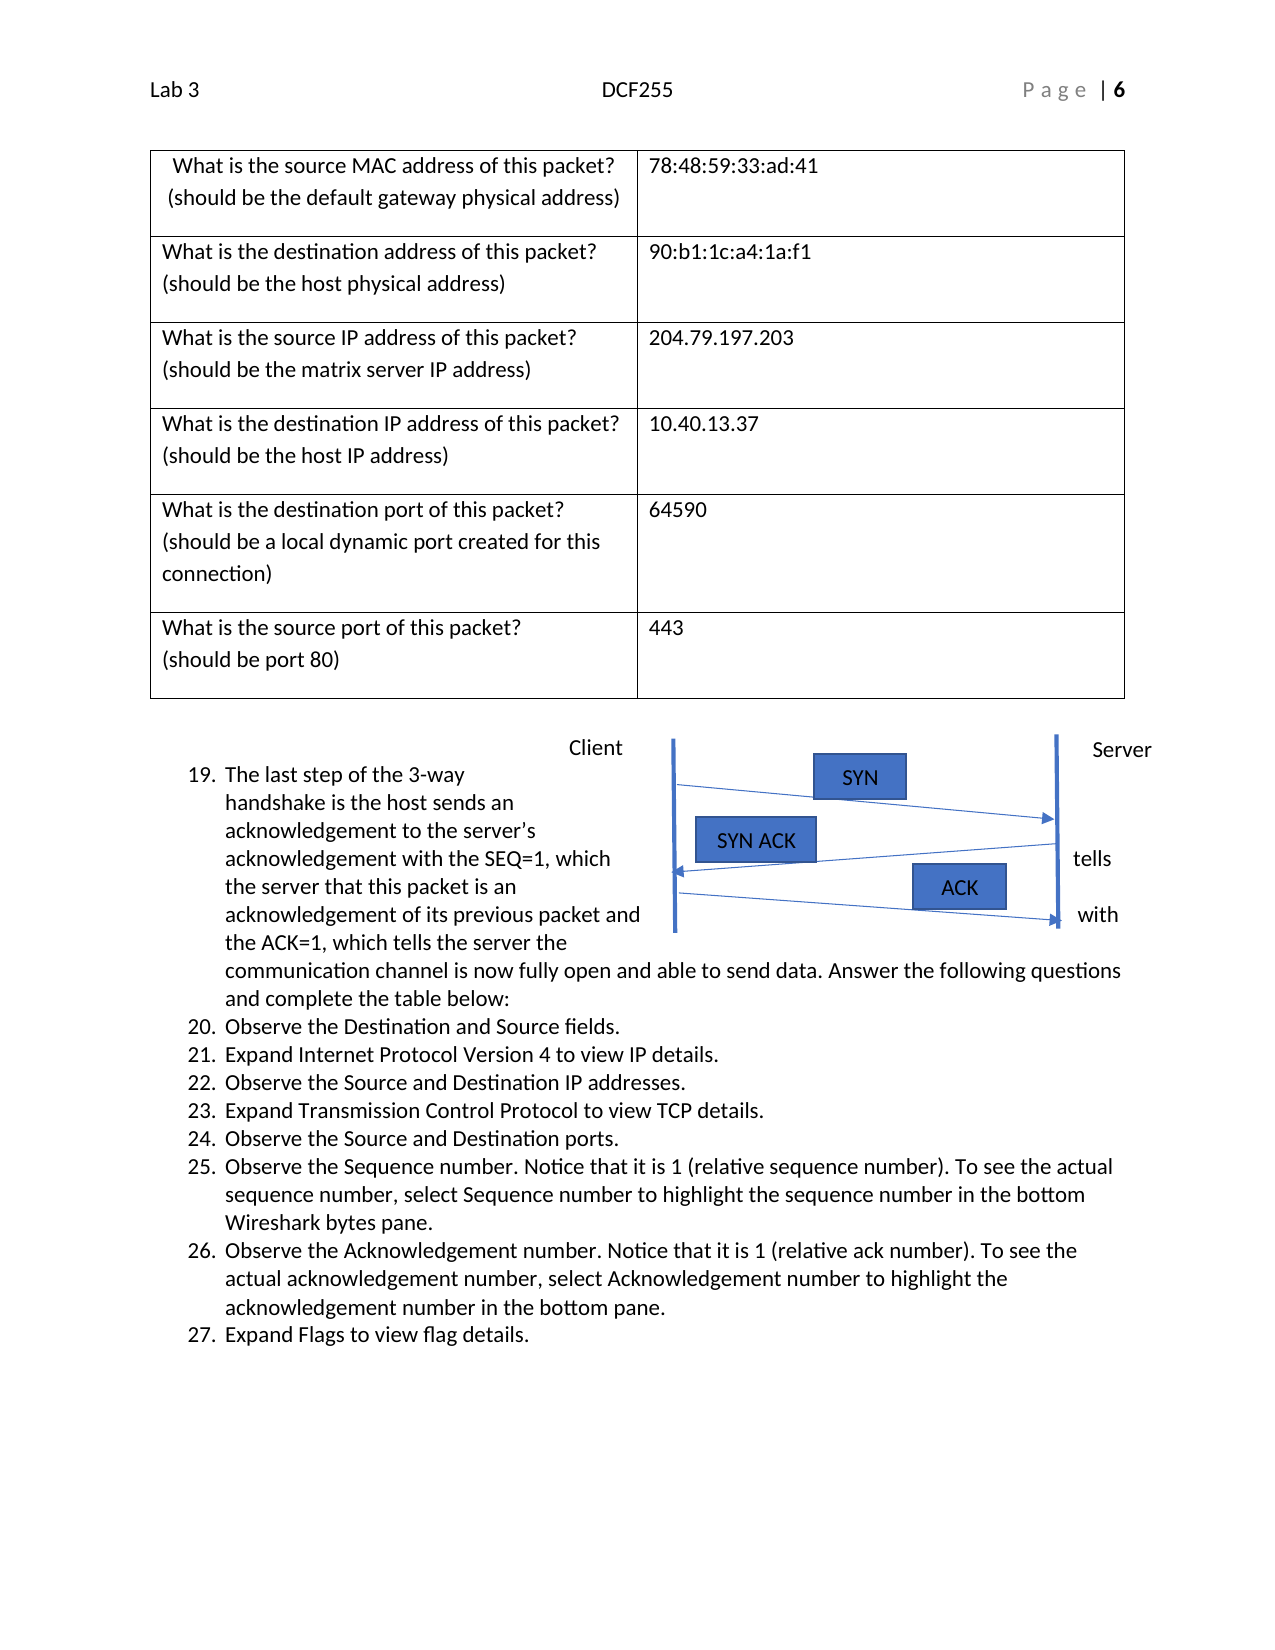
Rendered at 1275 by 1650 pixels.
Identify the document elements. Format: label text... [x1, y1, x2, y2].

list Observe the Destination and Source fields. [187, 1012, 1125, 1040]
list Expand Flags to view flag details. [187, 1321, 1125, 1349]
table_cell What is the destination address of this packet? (should be the host physical address) [151, 237, 637, 322]
table_cell What is the destination IP address of this packet? (should be the host IP address) [151, 409, 637, 494]
table_cell 64590 [638, 495, 1124, 612]
list Expand Transmission Control Protocol to view TCP details. [187, 1096, 1125, 1124]
table_cell What is the source IP address of this packet? (should be the matrix server IP address) [151, 323, 637, 408]
table_cell 78:48:59:33:ad:41 [638, 151, 1124, 236]
list The last step of the 3-way handshake is the host sends an acknowledgement to the server’s acknowledgement with the SEQ=1, which tells the server that this packet is an acknowledgement of its previous packet and with the ACK=1, which tells the server the communication channel is now fully open and able to send data. Answer the following questions and complete the table below: [187, 760, 1125, 1012]
list Observe the Acknowledgement number. Notice that it is 1 (relative ack number). To see the actual acknowledgement number, select Acknowledgement number to highlight the acknowledgement number in the bottom pane. [187, 1237, 1125, 1321]
table_cell 10.40.13.37 [638, 409, 1124, 494]
list Observe the Sequence number. Notice that it is 1 (relative sequence number). To see the actual sequence number, select Sequence number to highlight the sequence number in the bottom Wireshark bytes pane. [187, 1152, 1125, 1237]
table_cell What is the source MAC address of this packet? (should be the default gateway physical address) [151, 151, 637, 236]
table_cell 90:b1:1c:a4:1a:f1 [638, 237, 1124, 322]
table_cell What is the destination port of this packet? (should be a local dynamic port created for this connection) [151, 495, 637, 612]
table_cell 443 [638, 613, 1124, 698]
table_cell 204.79.197.203 [638, 323, 1124, 408]
list Observe the Source and Destination IP addresses. [187, 1068, 1125, 1096]
table_cell What is the source port of this packet? (should be port 80) [151, 613, 637, 698]
list Expand Internet Protocol Version 4 to view IP details. [187, 1040, 1125, 1068]
list Observe the Source and Destination ports. [187, 1124, 1125, 1152]
